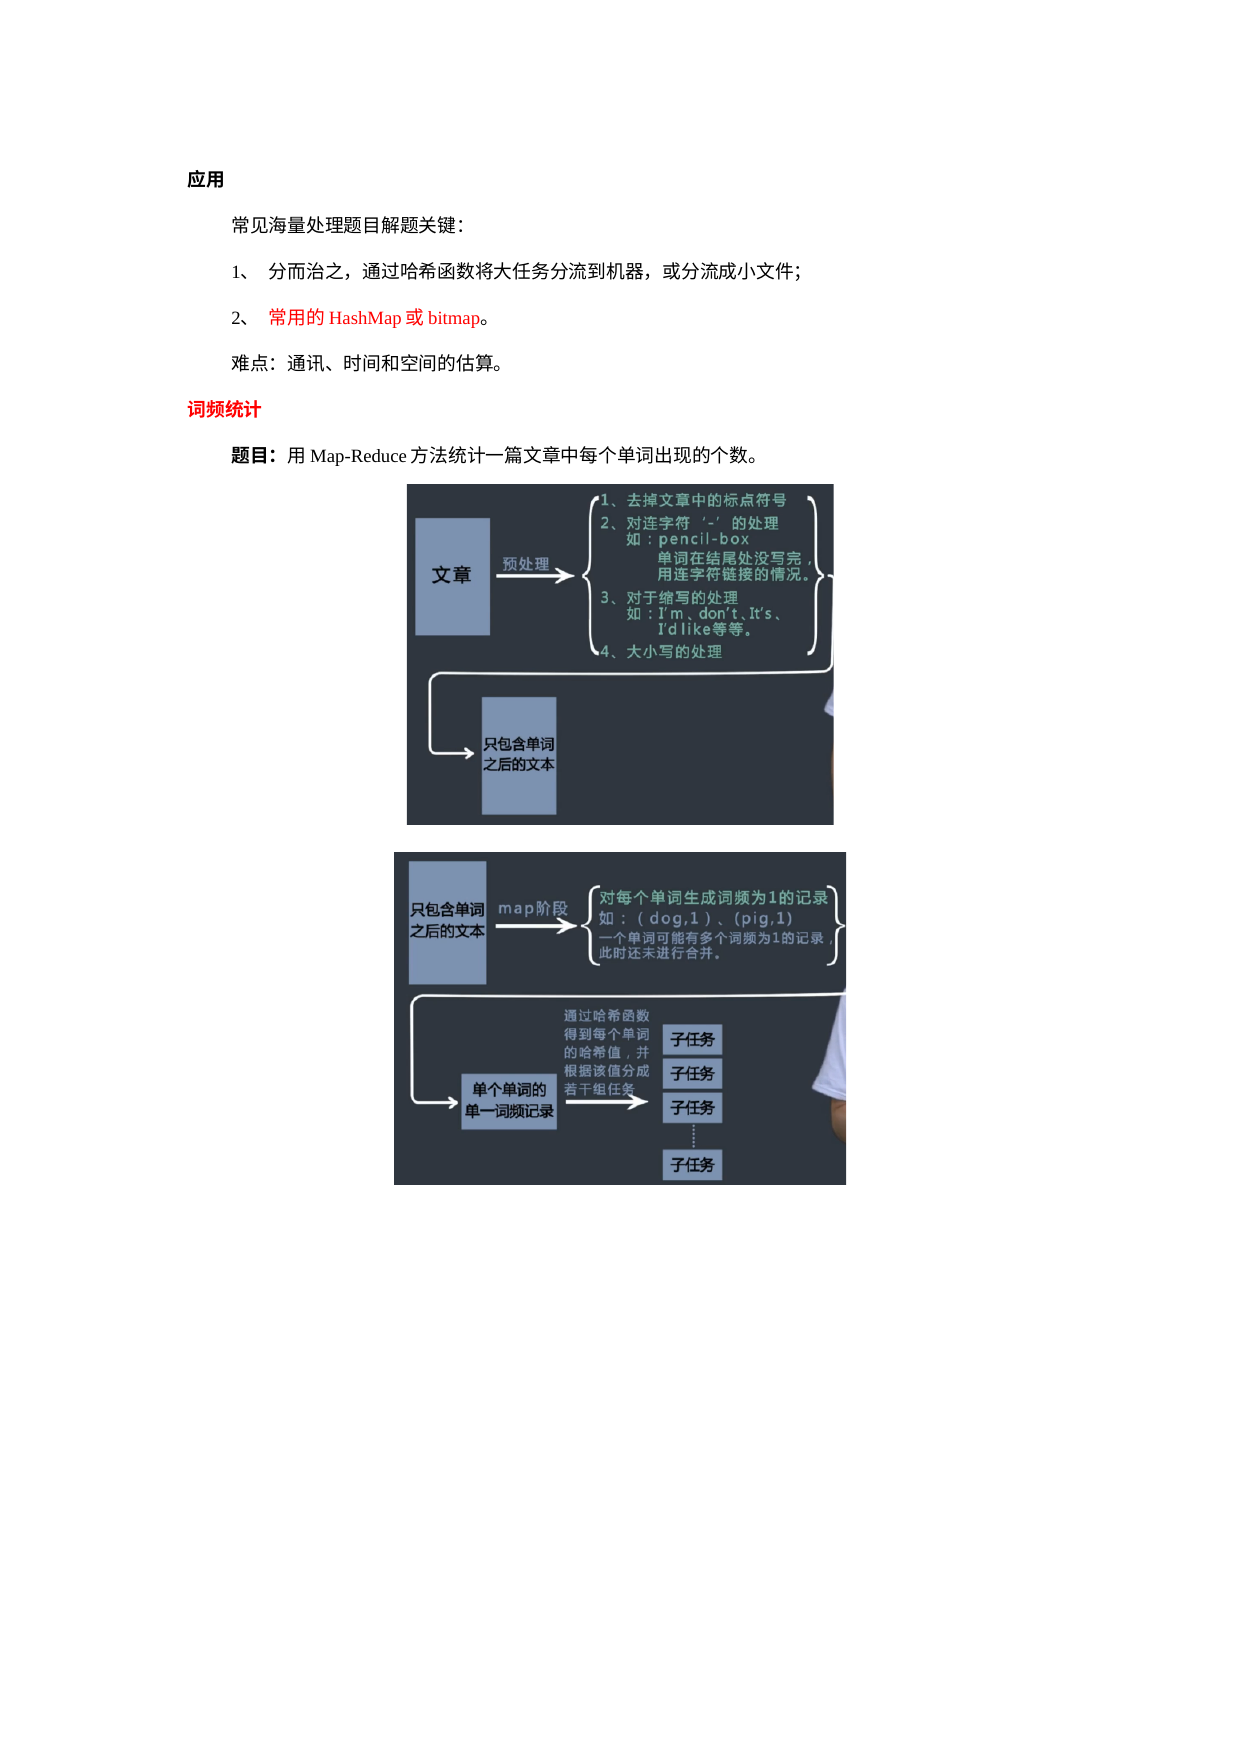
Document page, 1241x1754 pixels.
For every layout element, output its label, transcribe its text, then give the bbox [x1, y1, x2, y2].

text 难点：通讯、时间和空间的估算。 [231, 346, 1053, 379]
list 常用的HashMap或bitmap。 [231, 300, 1053, 333]
picture [406, 484, 834, 825]
subtitle 词频统计 [187, 392, 1053, 425]
picture [394, 852, 847, 1185]
text 常见海量处理题目解题关键： [187, 208, 1053, 241]
text 题目：用Map-Reduce方法统计一篇文章中每个单词出现的个数。 [187, 438, 1053, 471]
list 分而治之，通过哈希函数将大任务分流到机器，或分流成小文件； [231, 254, 1053, 287]
subtitle 应用 [187, 162, 1053, 194]
